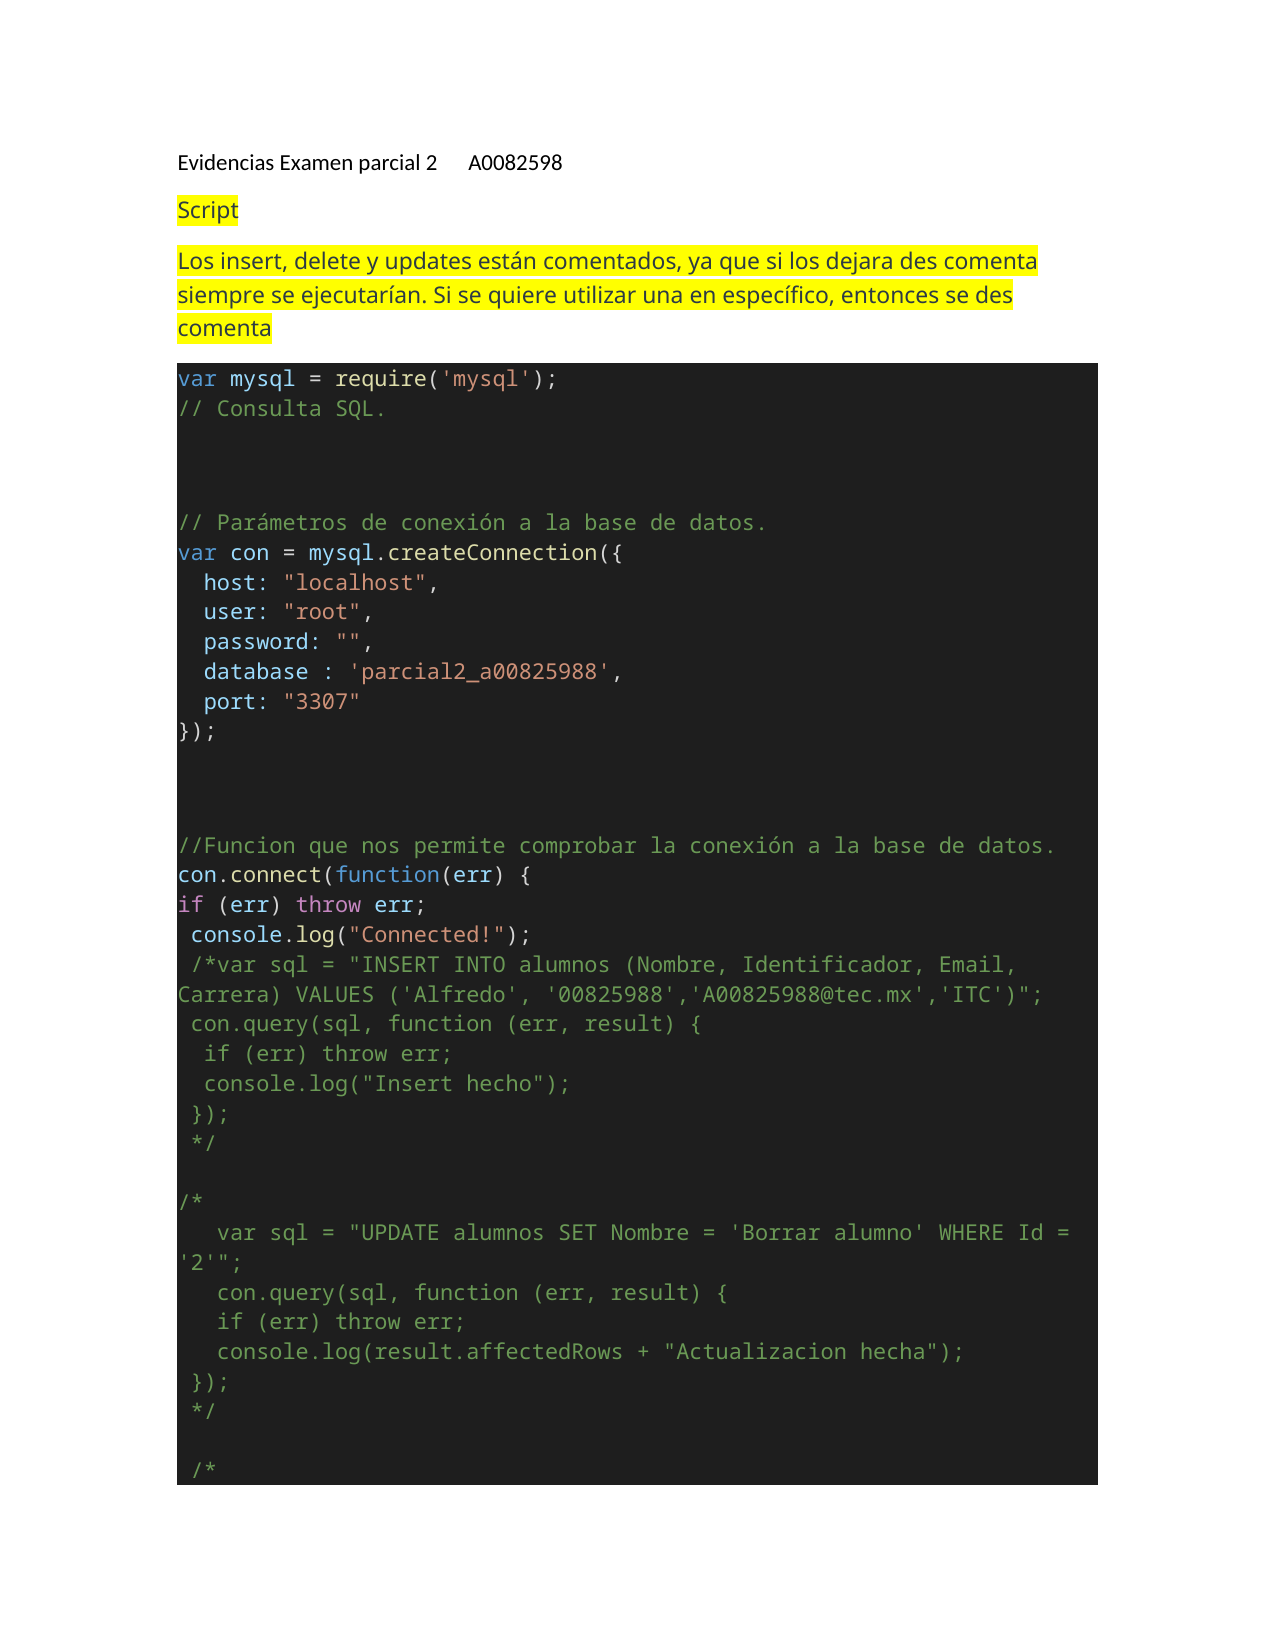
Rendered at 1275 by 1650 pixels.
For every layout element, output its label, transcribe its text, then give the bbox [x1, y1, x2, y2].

text }); [177, 1366, 1098, 1396]
text database : 'parcial2_a00825988', [177, 656, 1098, 686]
text password: "", [177, 626, 1098, 656]
text /* [177, 1455, 1098, 1485]
text if (err) throw err; [177, 889, 1098, 919]
text con.connect(function(err) { [177, 859, 1098, 889]
text if (err) throw err; [177, 1038, 1098, 1068]
text Los insert, delete y updates están comentados, ya que si los dejara des comenta siempre se ejecutarían. Si se quiere utilizar una en específico, entonces se des comenta [177, 245, 1098, 344]
text console.log(result.affectedRows + "Actualizacion hecha"); [177, 1336, 1098, 1366]
text if (err) throw err; [177, 1306, 1098, 1336]
text Evidencias Examen parcial 2 A0082598 [177, 148, 1098, 176]
text // Parámetros de conexión a la base de datos. [177, 507, 1098, 537]
text /*var sql = "INSERT INTO alumnos (Nombre, Identificador, Email, Carrera) VALUES ('Alfredo', '00825988','A00825988@tec.mx','ITC')"; [177, 949, 1098, 1008]
text */ [177, 1396, 1098, 1426]
text user: "root", [177, 596, 1098, 626]
text console.log("Connected!"); [177, 919, 1098, 949]
text var mysql = require('mysql'); [177, 363, 1098, 393]
text */ [177, 1128, 1098, 1157]
text }); [177, 1098, 1098, 1128]
text }); [177, 715, 1098, 745]
text port: "3307" [177, 686, 1098, 715]
text con.query(sql, function (err, result) { [177, 1008, 1098, 1038]
text /* [177, 1187, 1098, 1217]
text host: "localhost", [177, 566, 1098, 596]
text console.log("Insert hecho"); [177, 1068, 1098, 1098]
text Script [177, 194, 1098, 226]
text // Consulta SQL. [177, 393, 1098, 422]
text var con = mysql.createConnection({ [177, 537, 1098, 566]
text var sql = "UPDATE alumnos SET Nombre = 'Borrar alumno' WHERE Id = '2'"; [177, 1217, 1098, 1277]
text //Funcion que nos permite comprobar la conexión a la base de datos. [177, 830, 1098, 859]
text con.query(sql, function (err, result) { [177, 1277, 1098, 1306]
